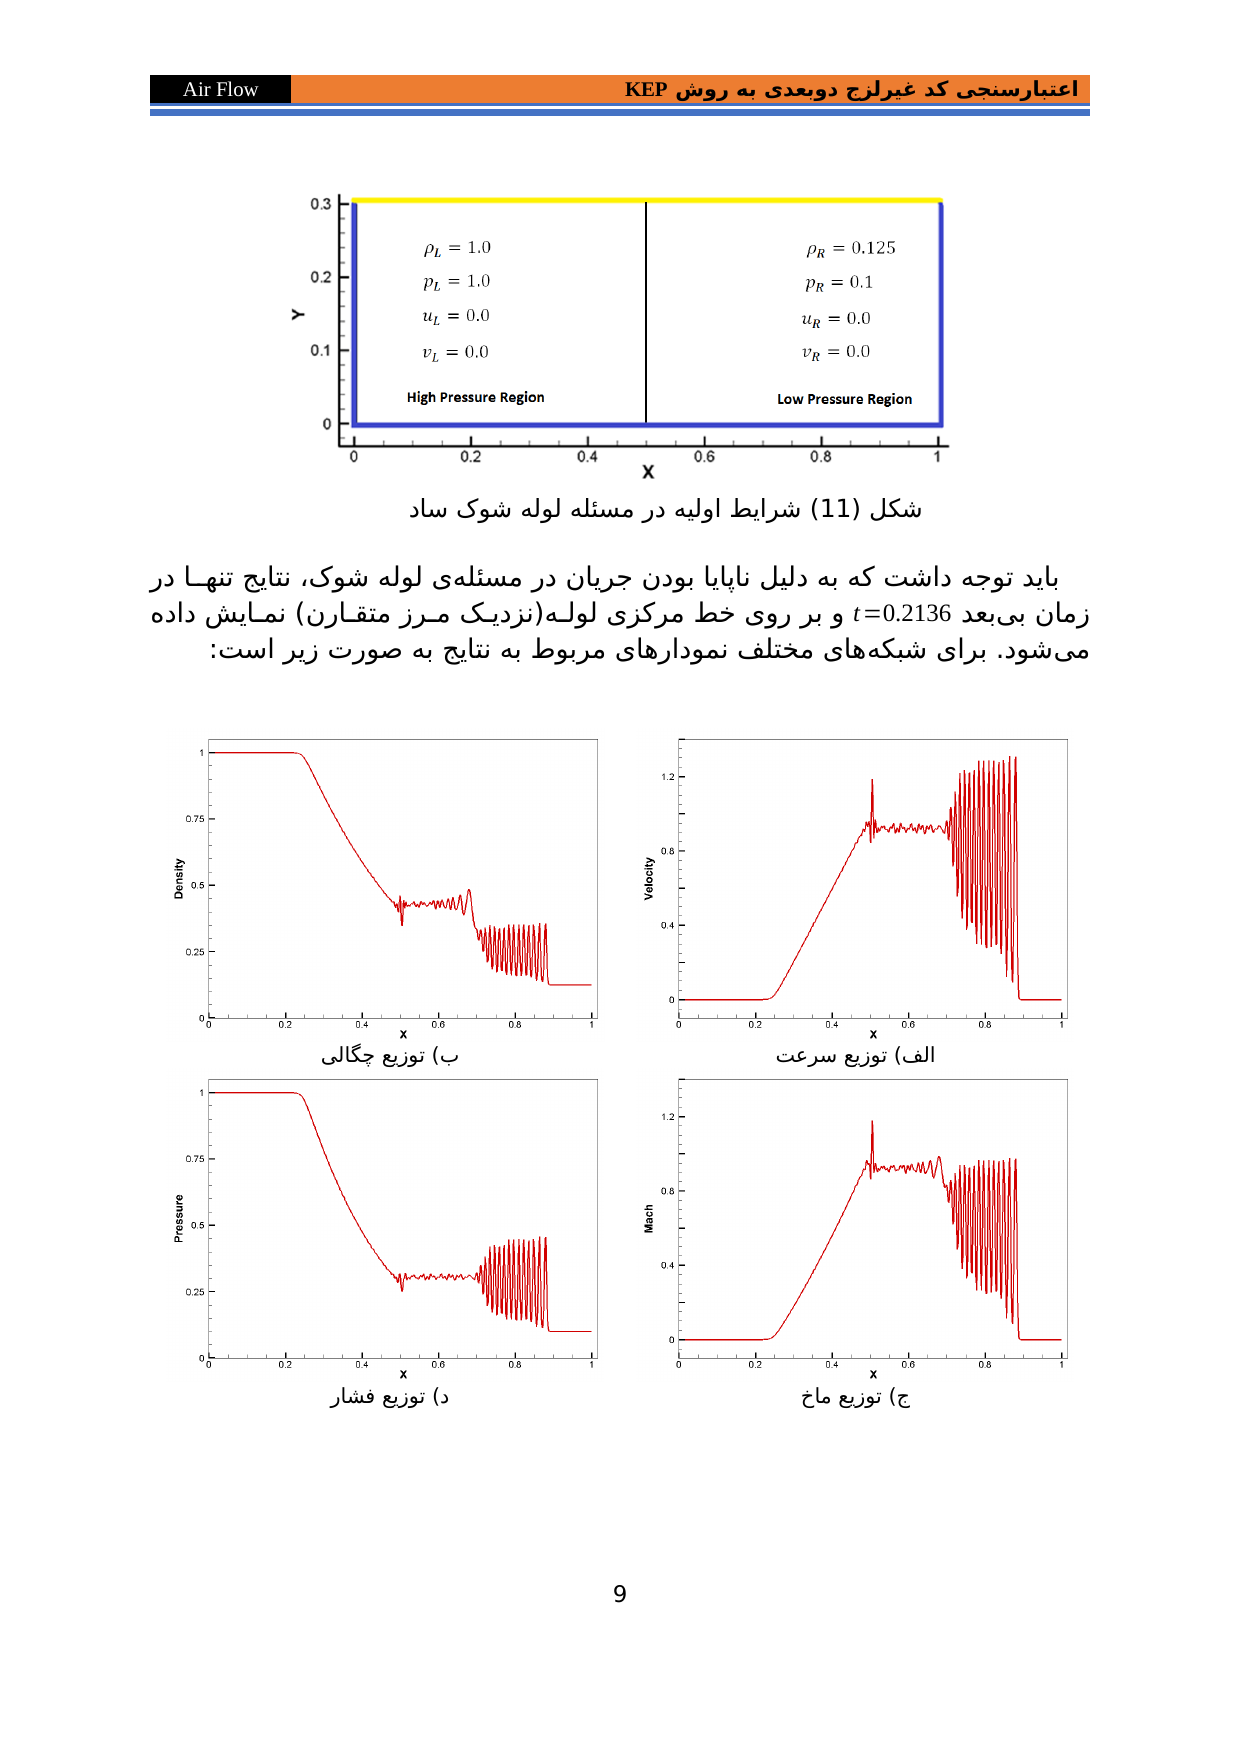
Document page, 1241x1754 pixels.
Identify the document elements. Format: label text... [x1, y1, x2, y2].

table_header [155, 728, 624, 1043]
text باید توجه داشت که به دلیل ناپایا بودن جریان در مسئله‌ی لوله شوک، نتایج تنها در زمان بی‌بعد و بر روی خط مرکزی لوله(نزدیک مرز متقارن) نمایش داده می‌شود. برای شبکه‌های مختلف نمودارهای مربوط به نتایج به صورت زیر است: [150, 561, 1090, 665]
picture [287, 189, 953, 491]
text شرایط اولیه در مسئله لوله شوک ساد [150, 495, 1060, 524]
table_header [625, 728, 1086, 1043]
picture [635, 728, 1075, 1042]
picture [165, 1068, 605, 1382]
picture [165, 728, 605, 1042]
table_cell [155, 1069, 624, 1384]
table_cell د) توزیع فشار [155, 1384, 624, 1410]
table_cell [625, 1069, 1086, 1384]
table_cell ب) توزیع چگالی [155, 1043, 624, 1069]
table_cell الف) توزیع سرعت [625, 1043, 1086, 1069]
picture [635, 1068, 1075, 1382]
table_cell ج) توزیع ماخ [625, 1384, 1086, 1410]
